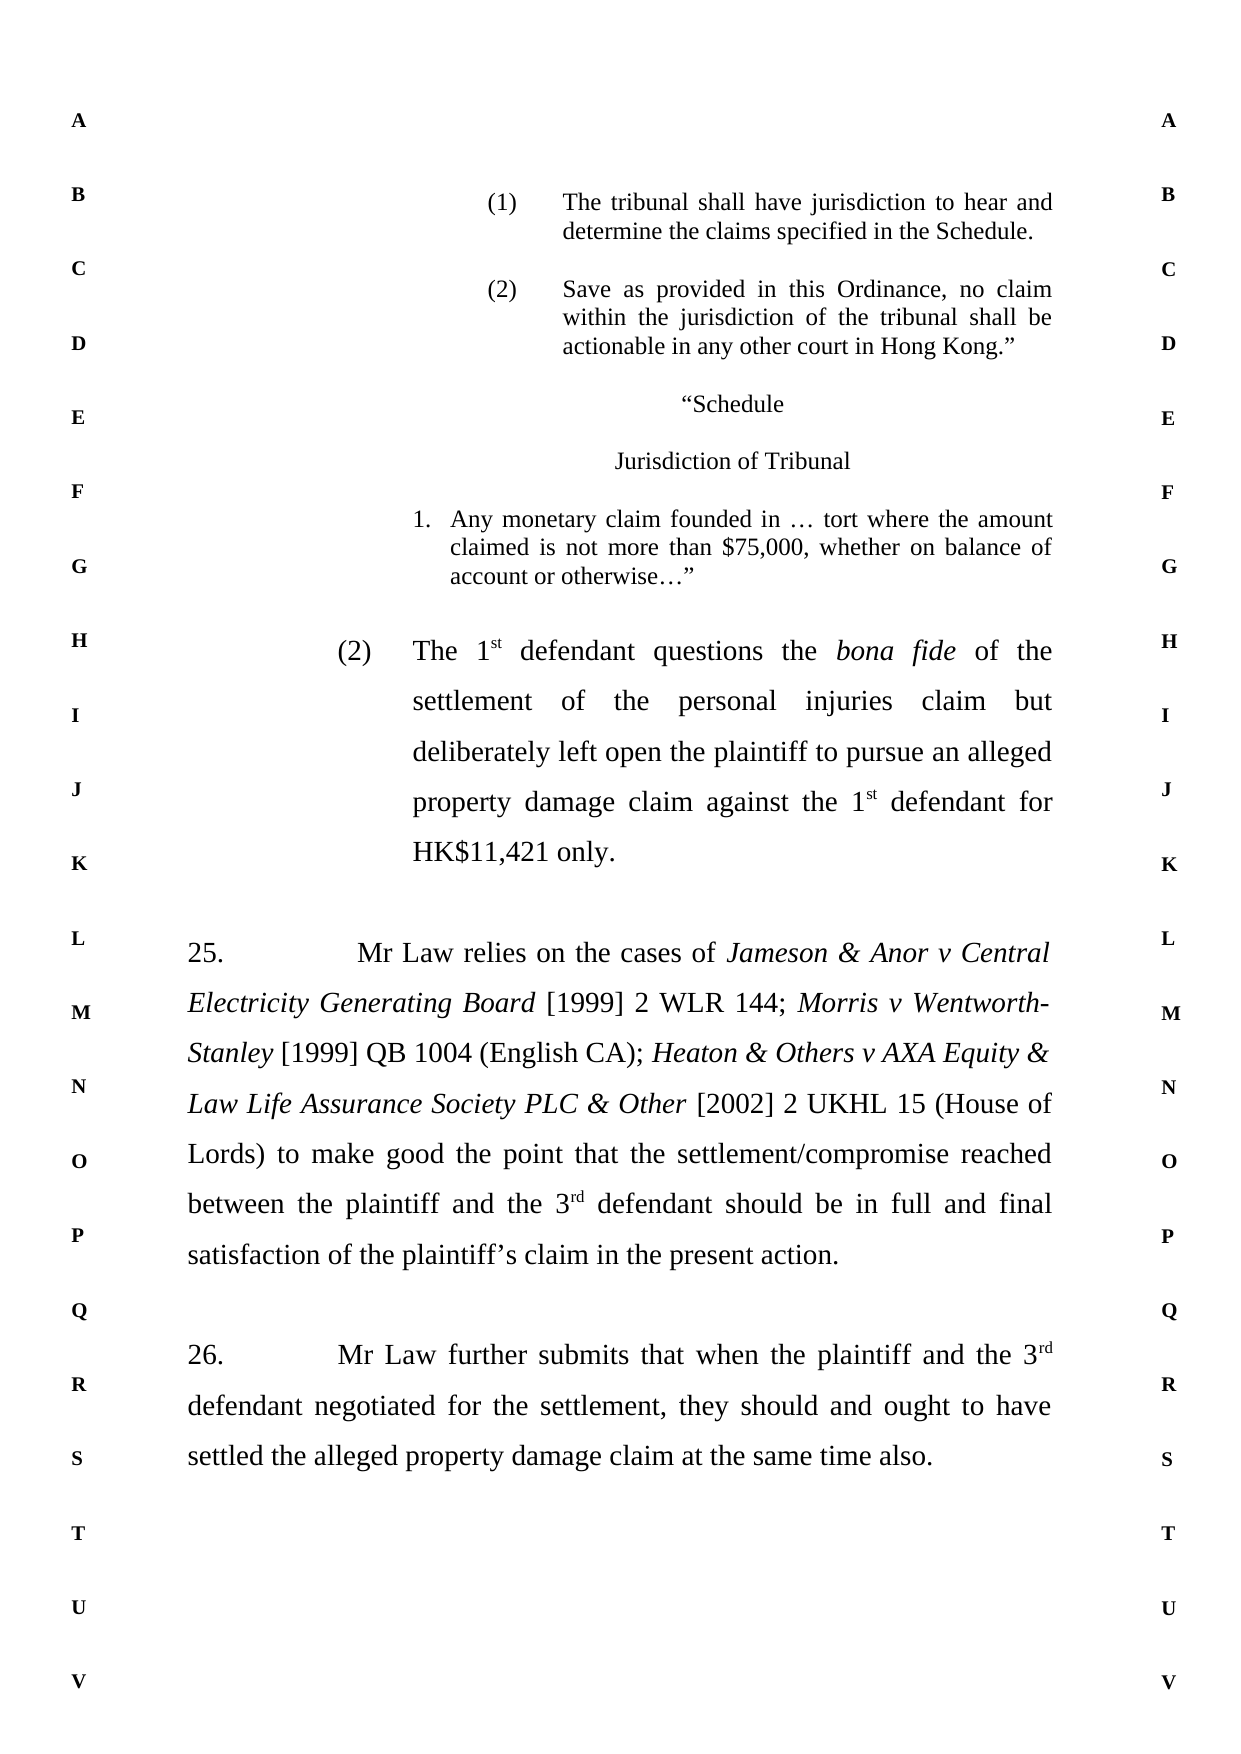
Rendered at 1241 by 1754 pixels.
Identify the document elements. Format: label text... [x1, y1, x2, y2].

list (2) Save as provided in this Ordinance, no claim within the jurisdiction of the tribunal shall be actionable in any other court in Hong Kong.” [487, 274, 1053, 360]
list The 1st defendant questions the bona fide of the settlement of the personal injuries claim but deliberately left open the plaintiff to pursue an alleged property damage claim against the 1st defendant for HK$11,421 only. [337, 633, 1053, 868]
list Mr Law relies on the cases of Jameson & Anor v Central Electricity Generating Board [1999] 2 WLR 144; Morris v Wentworth-Stanley [1999] QB 1004 (English CA); Heaton & Others v AXA Equity & Law Life Assurance Society PLC & Other [2002] 2 UKHL 15 (House of Lords) to make good the point that the settlement/compromise reached between the plaintiff and the 3rd defendant should be in full and final satisfaction of the plaintiff’s claim in the present action. [187, 935, 1053, 1270]
list “Schedule [412, 389, 1053, 417]
list Any monetary claim founded in … tort where the amount claimed is not more than $75,000, whether on balance of account or otherwise…” [412, 504, 1053, 590]
list (1) The tribunal shall have jurisdiction to hear and determine the claims specified in the Schedule. [487, 187, 1053, 245]
list Jurisdiction of Tribunal [412, 446, 1053, 475]
list Mr Law further submits that when the plaintiff and the 3rd defendant negotiated for the settlement, they should and ought to have settled the alleged property damage claim at the same time also. [187, 1337, 1053, 1472]
